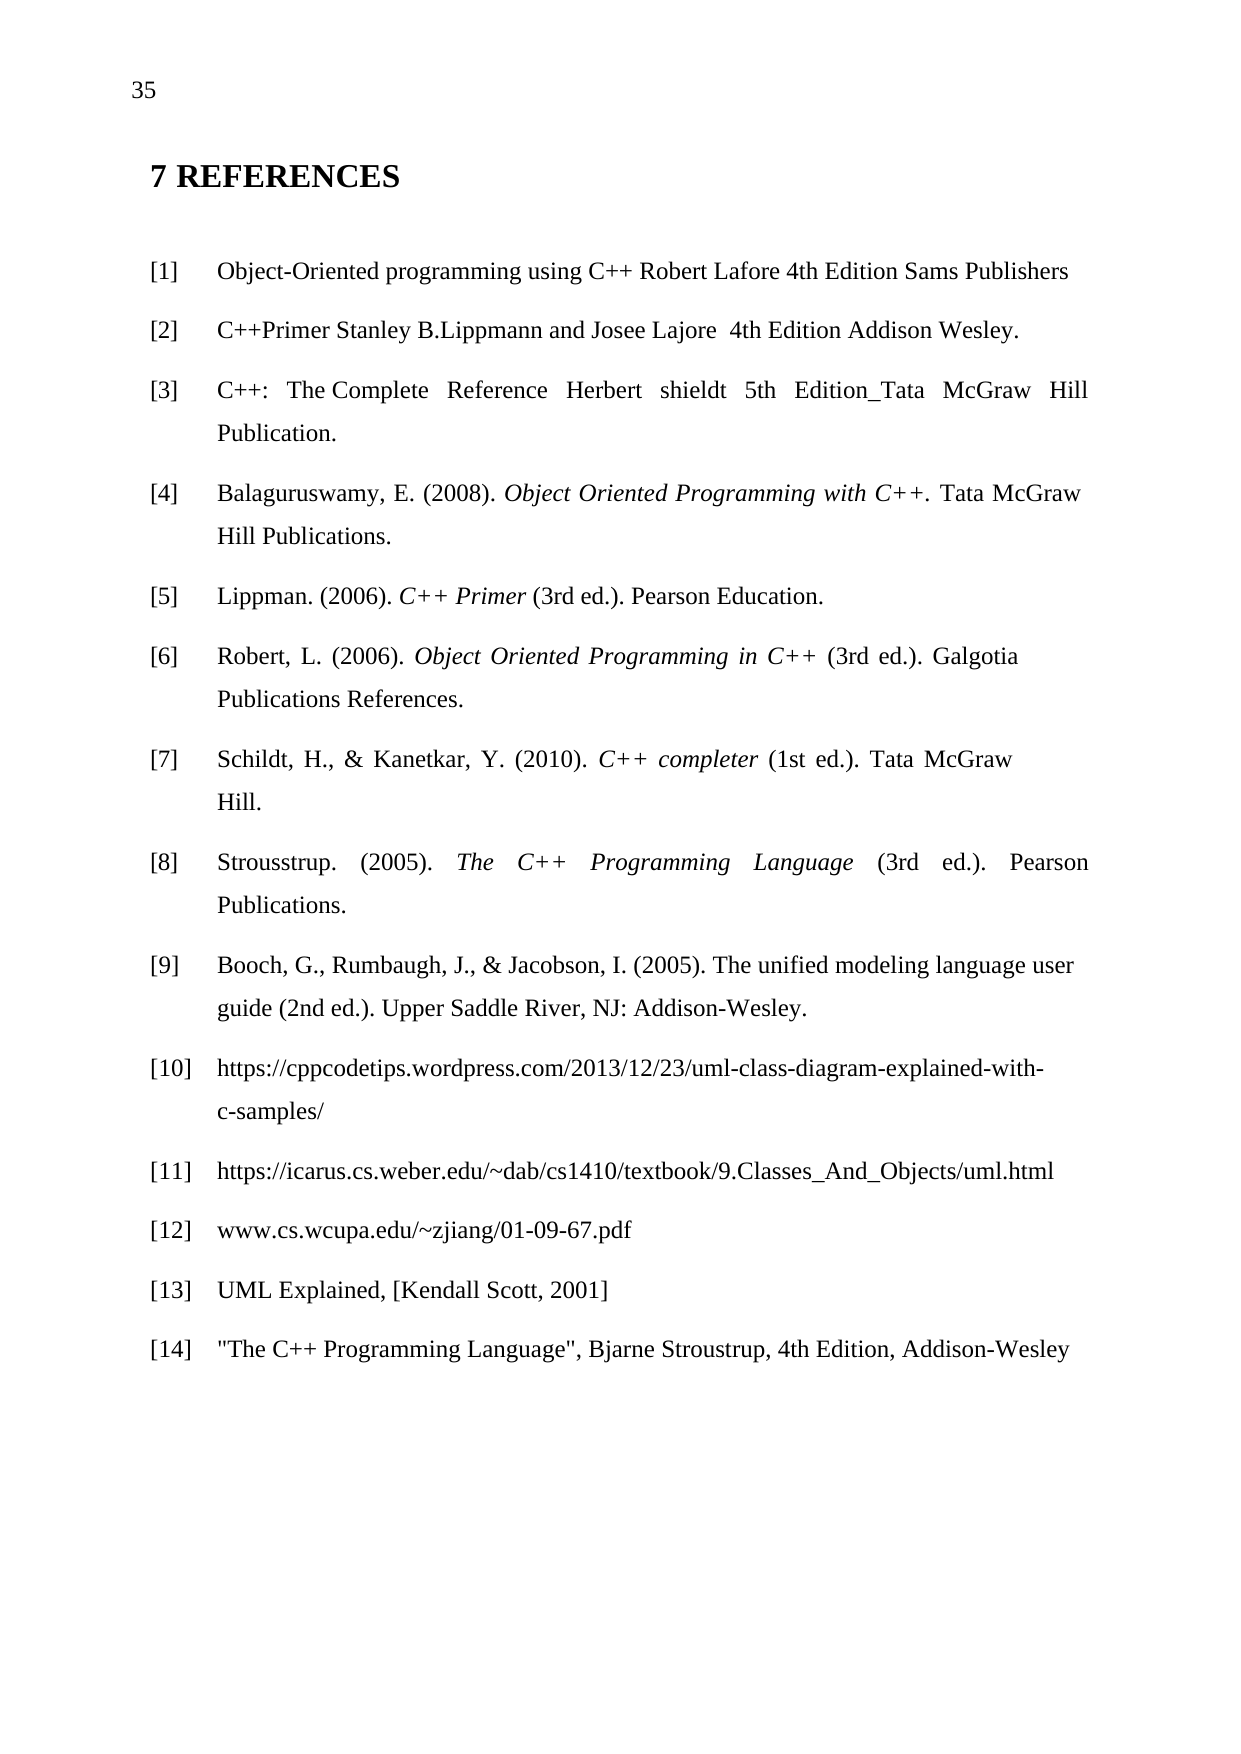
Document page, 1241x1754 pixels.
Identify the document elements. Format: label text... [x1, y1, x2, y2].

list www.cs.wcupa.edu/~zjiang/01-09-67.pdf [150, 1215, 1086, 1244]
list Robert, L. (2006). Object Oriented Programming in C++ (3rd ed.). Galgotia Publications References. [150, 641, 1019, 713]
list Lippman. (2006). C++ Primer (3rd ed.). Pearson Education. [150, 581, 1070, 610]
list Schildt, H., & Kanetkar, Y. (2010). C++ completer (1st ed.). Tata McGraw Hill. [150, 744, 1013, 816]
list "The C++ Programming Language", Bjarne Stroustrup, 4th Edition, Addison-Wesley [150, 1334, 1086, 1363]
list C++Primer Stanley B.Lippmann and Josee Lajore 4th Edition Addison Wesley. [150, 316, 1079, 344]
list Object-Oriented programming using C++ Robert Lafore 4th Edition Sams Publishers [150, 256, 1076, 284]
list Strousstrup. (2005). The C++ Programming Language (3rd ed.). Pearson Publications. [150, 847, 1089, 919]
list https://cppcodetips.wordpress.com/2013/12/23/uml-class-diagram-explained-with-c-samples/ [150, 1053, 1053, 1125]
list C++: The Complete Reference Herbert shieldt 5th Edition_Tata McGraw Hill Publication. [150, 375, 1089, 447]
subtitle REFERENCES [150, 156, 1103, 194]
list https://icarus.cs.weber.edu/~dab/cs1410/textbook/9.Classes_And_Objects/uml.html [150, 1156, 1058, 1184]
list UML Explained, [Kendall Scott, 2001] [150, 1275, 1086, 1304]
list Booch, G., Rumbaugh, J., & Jacobson, I. (2005). The unified modeling language user guide (2nd ed.). Upper Saddle River, NJ: Addison-Wesley. [150, 950, 1075, 1022]
list Balaguruswamy, E. (2008). Object Oriented Programming with C++. Tata McGraw Hill Publications. [150, 478, 1081, 550]
